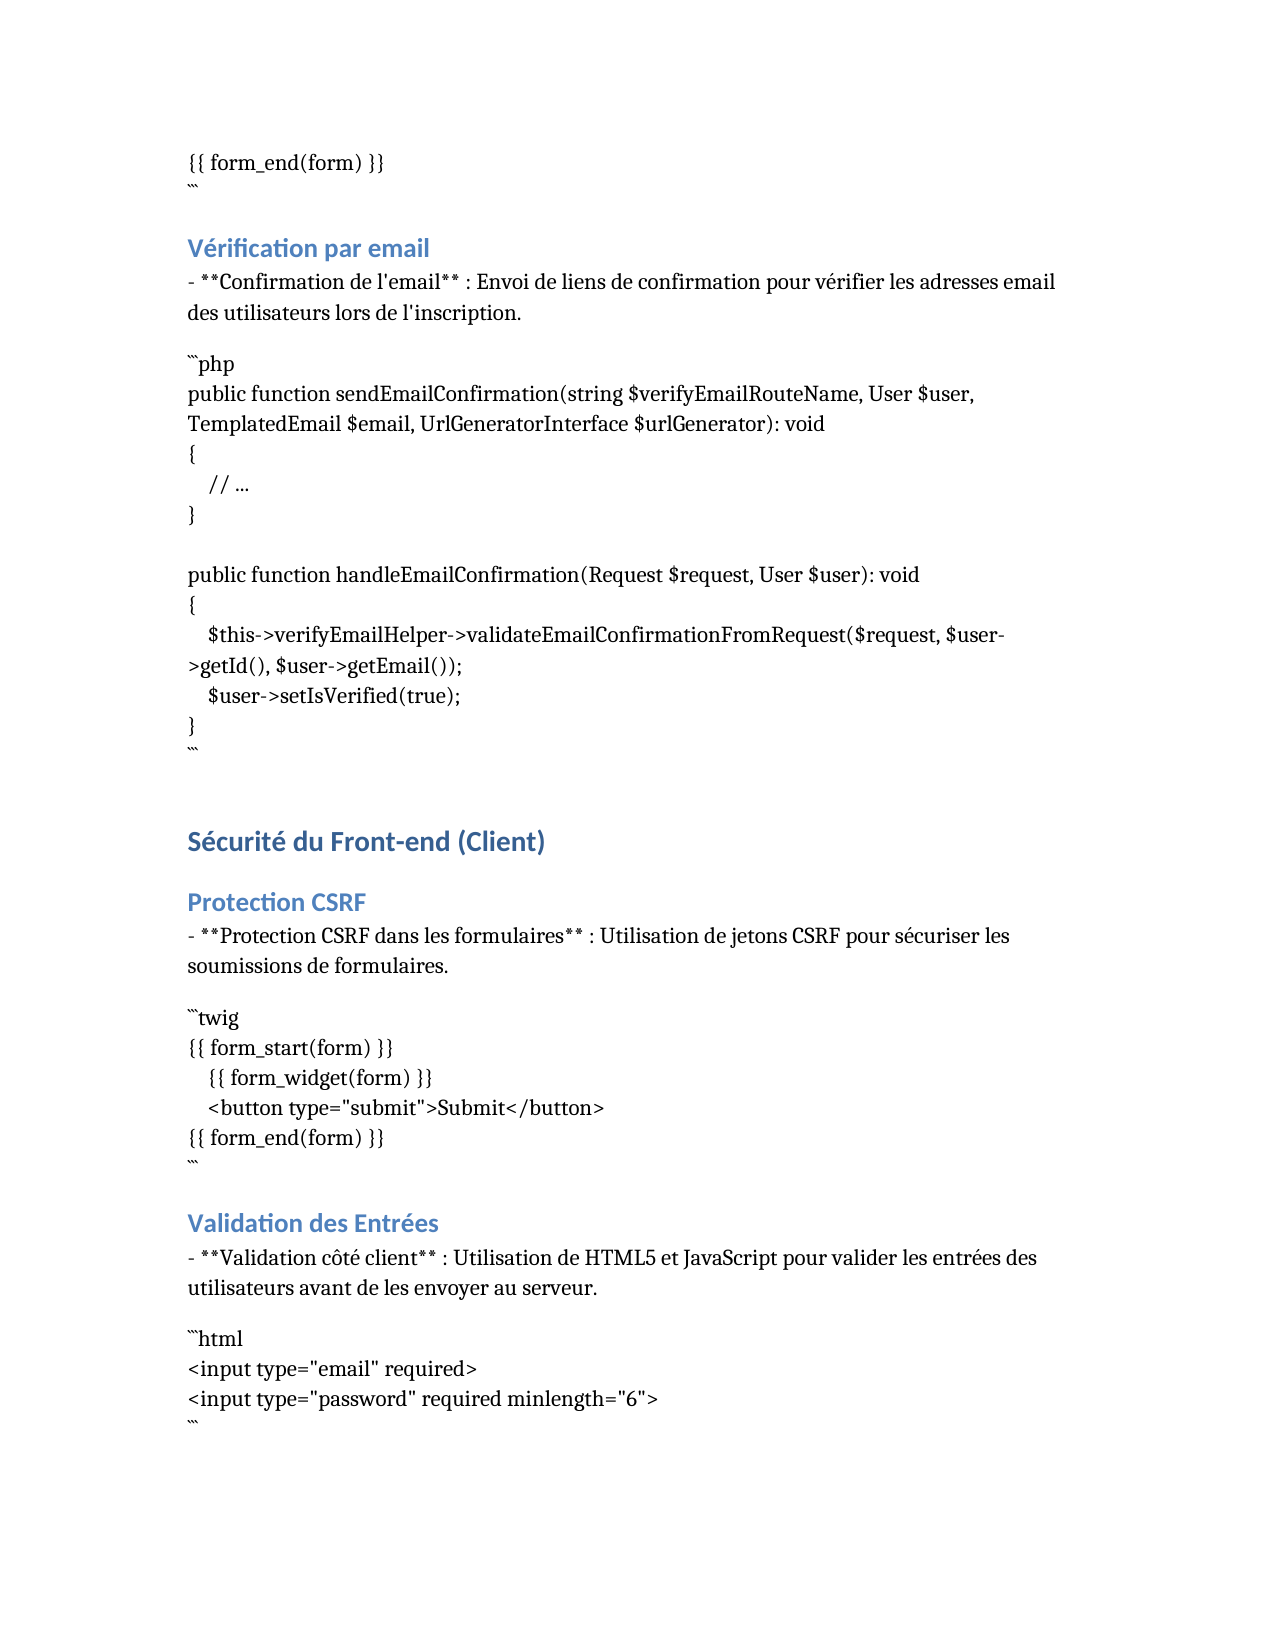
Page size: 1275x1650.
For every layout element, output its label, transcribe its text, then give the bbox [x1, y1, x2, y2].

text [187, 150, 1087, 207]
text ```twig {{ form_start(form) }} {{ form_widget(form) }} <button type="submit">Submit</button> {{ form_end(form) }} ``` [187, 1004, 1087, 1182]
subtitle Protection CSRF [187, 885, 1087, 918]
text ```php public function sendEmailConfirmation(string $verifyEmailRouteName, User $user, TemplatedEmail $email, UrlGeneratorInterface $urlGenerator): void { // ... } public function handleEmailConfirmation(Request $request, User $user): void { $this->verifyEmailHelper->validateEmailConfirmationFromRequest($request, $user->getId(), $user->getEmail()); $user->setIsVerified(true); } ``` [187, 350, 1087, 769]
text ```html <input type="email" required> <input type="password" required minlength="6"> ``` [187, 1326, 1087, 1442]
subtitle Vérification par email [187, 231, 1087, 264]
text - **Validation côté client** : Utilisation de HTML5 et JavaScript pour valider les entrées des utilisateurs avant de les envoyer au serveur. [187, 1244, 1087, 1301]
text - **Confirmation de l'email** : Envoi de liens de confirmation pour vérifier les adresses email des utilisateurs lors de l'inscription. [187, 269, 1087, 326]
subtitle Validation des Entrées [187, 1206, 1087, 1239]
text - **Protection CSRF dans les formulaires** : Utilisation de jetons CSRF pour sécuriser les soumissions de formulaires. [187, 923, 1087, 979]
subtitle Sécurité du Front-end (Client) [187, 823, 1087, 859]
